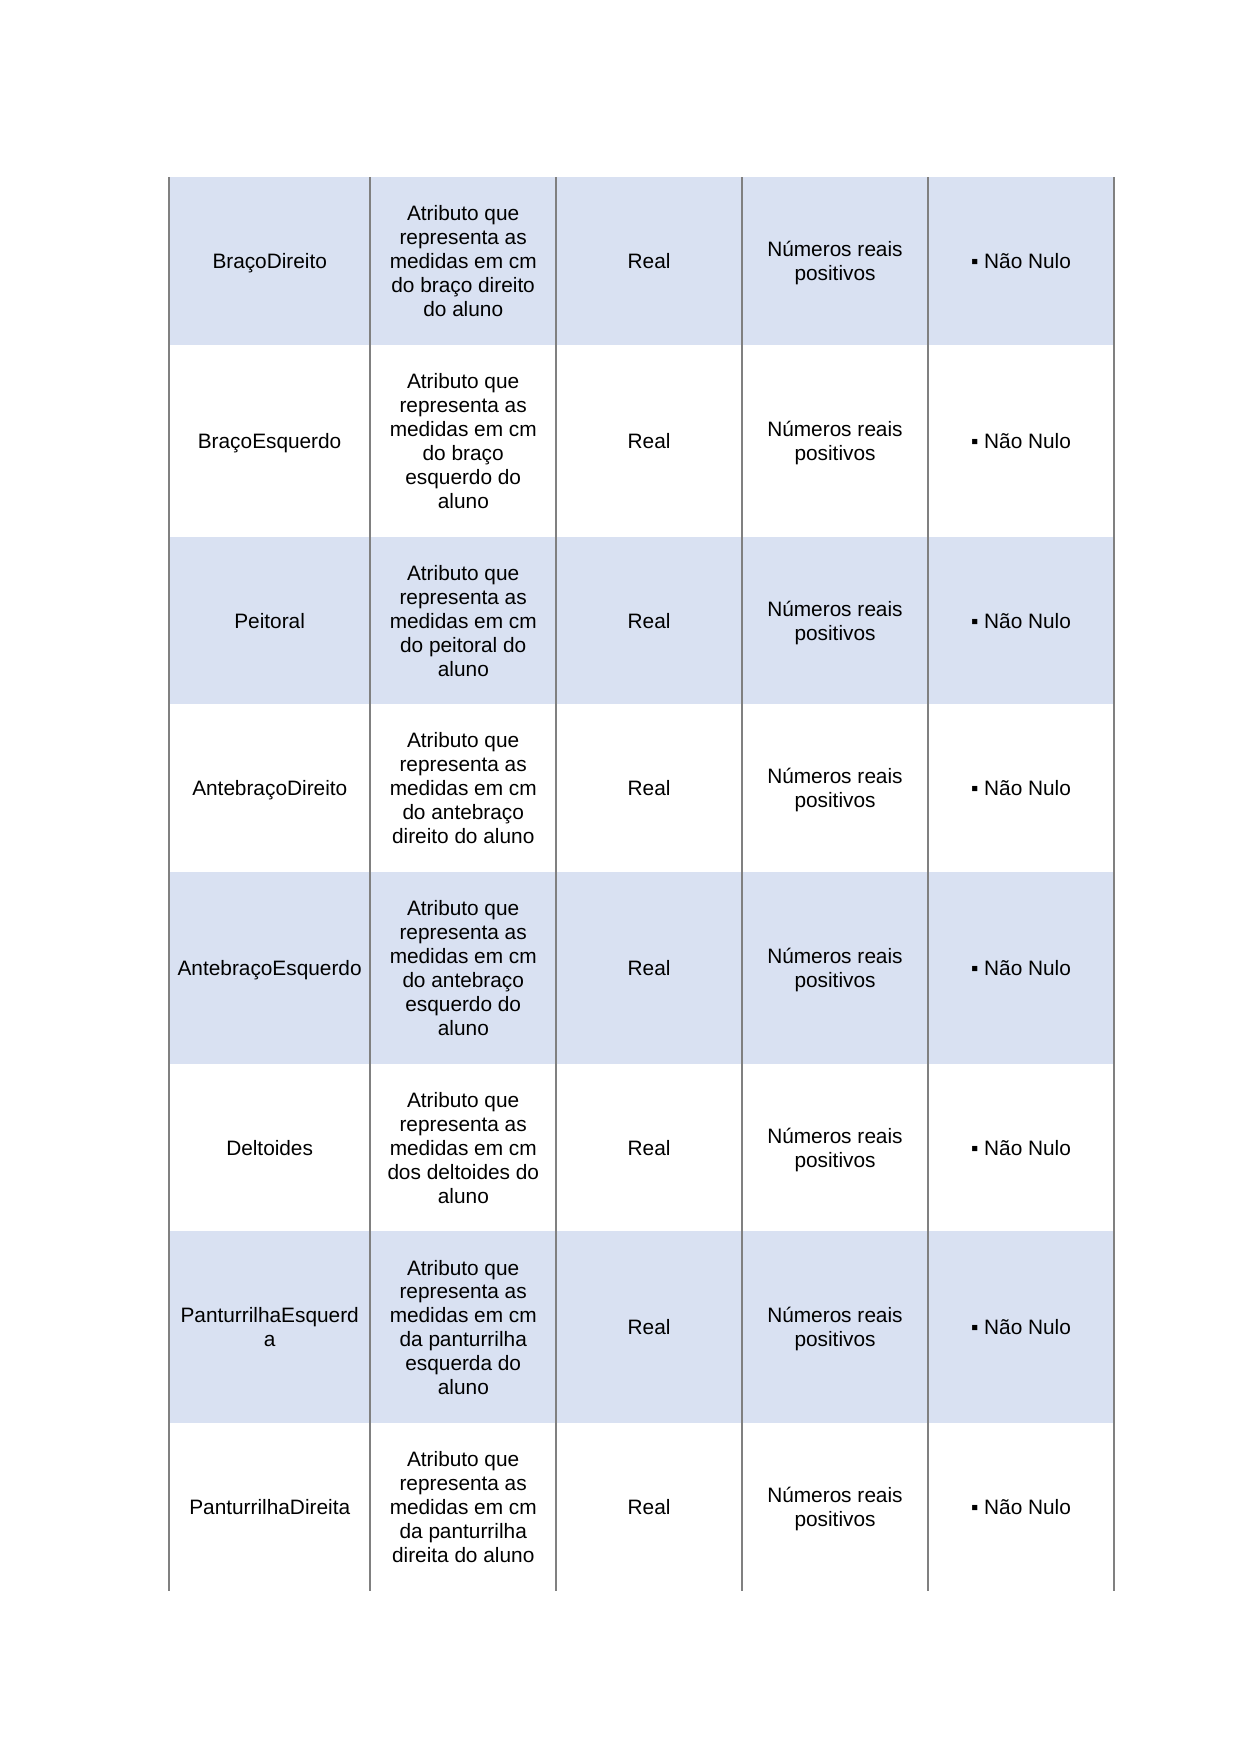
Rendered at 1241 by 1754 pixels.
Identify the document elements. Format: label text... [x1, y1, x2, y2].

table_cell Atributo que representa as medidas em cm do braço direito do aluno [371, 177, 555, 345]
table_cell PanturrilhaDireita [170, 1423, 369, 1591]
table_cell Real [557, 177, 741, 345]
table_cell BraçoDireito [170, 177, 369, 345]
table_cell Peitoral [170, 537, 369, 704]
table_cell Atributo que representa as medidas em cm do antebraço direito do aluno [371, 704, 555, 872]
table_cell Real [557, 1423, 741, 1591]
table_cell Números reais positivos [743, 872, 927, 1064]
table_cell ▪ Não Nulo [929, 1423, 1113, 1591]
table_cell ▪ Não Nulo [929, 537, 1113, 704]
table_cell Números reais positivos [743, 1231, 927, 1423]
table_cell ▪ Não Nulo [929, 872, 1113, 1064]
table_cell Real [557, 345, 741, 537]
table_cell Deltoides [170, 1064, 369, 1231]
table_cell ▪ Não Nulo [929, 1231, 1113, 1423]
table_cell Atributo que representa as medidas em cm do peitoral do aluno [371, 537, 555, 704]
table_cell Real [557, 1231, 741, 1423]
table_cell ▪ Não Nulo [929, 1064, 1113, 1231]
table_cell BraçoEsquerdo [170, 345, 369, 537]
table_cell Números reais positivos [743, 537, 927, 704]
table_cell Atributo que representa as medidas em cm da panturrilha direita do aluno [371, 1423, 555, 1591]
table_cell Atributo que representa as medidas em cm do braço esquerdo do aluno [371, 345, 555, 537]
table_cell Real [557, 1064, 741, 1231]
table_cell Números reais positivos [743, 1064, 927, 1231]
table_cell Real [557, 872, 741, 1064]
table_cell ▪ Não Nulo [929, 704, 1113, 872]
table_cell Números reais positivos [743, 1423, 927, 1591]
table_cell Atributo que representa as medidas em cm da panturrilha esquerda do aluno [371, 1231, 555, 1423]
table_cell ▪ Não Nulo [929, 345, 1113, 537]
table_cell Números reais positivos [743, 704, 927, 872]
table_cell Atributo que representa as medidas em cm do antebraço esquerdo do aluno [371, 872, 555, 1064]
table_cell PanturrilhaEsquerda [170, 1231, 369, 1423]
table_cell Números reais positivos [743, 345, 927, 537]
table_cell Atributo que representa as medidas em cm dos deltoides do aluno [371, 1064, 555, 1231]
table_cell Números reais positivos [743, 177, 927, 345]
table_cell AntebraçoDireito [170, 704, 369, 872]
table_cell ▪ Não Nulo [929, 177, 1113, 345]
table_cell AntebraçoEsquerdo [170, 872, 369, 1064]
table_cell Real [557, 704, 741, 872]
table_cell Real [557, 537, 741, 704]
